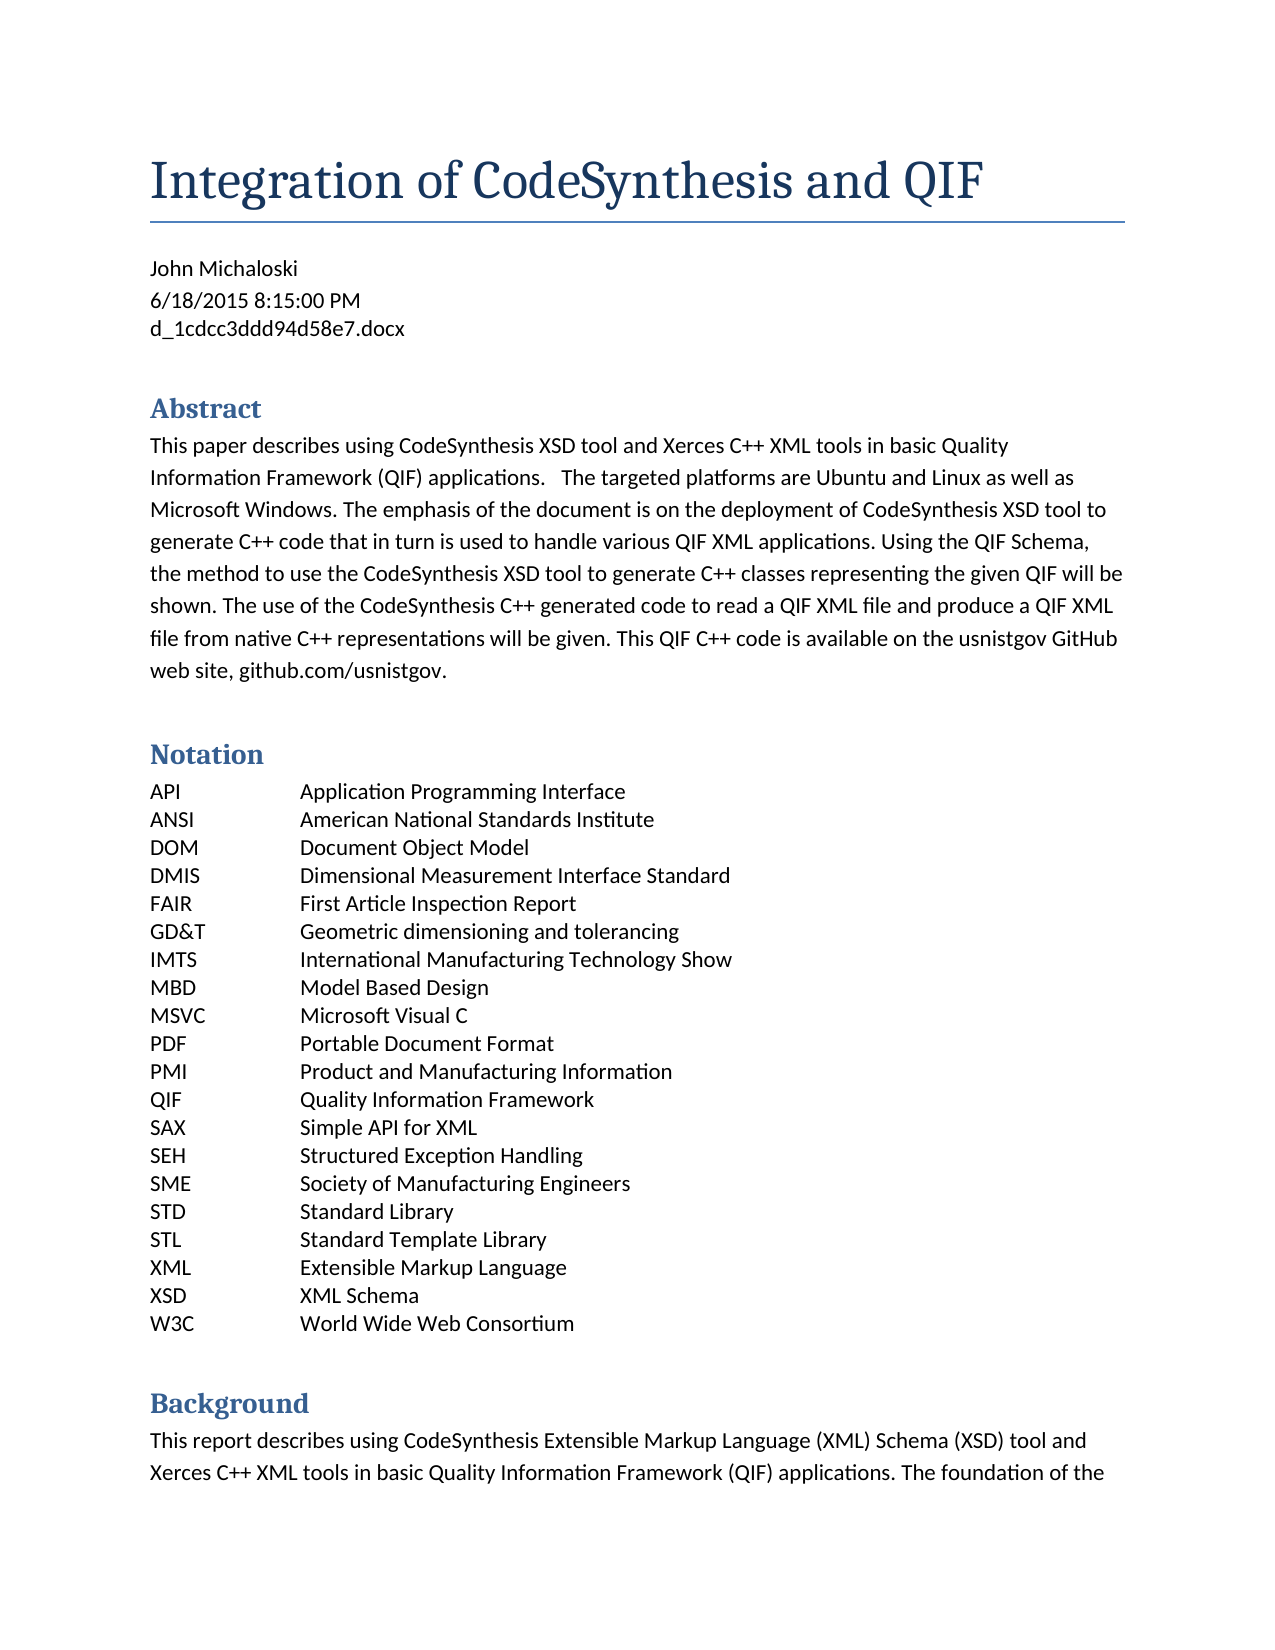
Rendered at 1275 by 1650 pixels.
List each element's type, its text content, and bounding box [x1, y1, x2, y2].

text PMI Product and Manufacturing Information [150, 1057, 1125, 1085]
text DOM Document Object Model [150, 833, 1125, 861]
text XSD XML Schema [150, 1281, 1125, 1309]
text QIF Quality Information Framework [150, 1085, 1125, 1113]
text QIFCodeSynthesisIntegration_FP_KJ.docx [150, 314, 1125, 342]
subtitle Abstract [150, 392, 1125, 426]
text SAX Simple API for XML [150, 1113, 1125, 1141]
text API Application Programming Interface [150, 777, 1125, 805]
text ANSI American National Standards Institute [150, 805, 1125, 833]
text This paper describes using CodeSynthesis XSD tool and Xerces C++ XML tools in basic Quality Information Framework (QIF) applications. The targeted platforms are Ubuntu and Linux as well as Microsoft Windows. The emphasis of the document is on the deployment of CodeSynthesis XSD tool to generate C++ code that in turn is used to handle various QIF XML applications. Using the QIF Schema, the method to use the CodeSynthesis XSD tool to generate C++ classes representing the given QIF will be shown. The use of the CodeSynthesis C++ generated code to read a QIF XML file and produce a QIF XML file from native C++ representations will be given. This QIF C++ code is available on the usnistgov GitHub web site, github.com/usnistgov. [150, 431, 1125, 684]
subtitle Background [150, 1387, 1125, 1421]
text MSVC Microsoft Visual C [150, 1001, 1125, 1029]
text STL Standard Template Library [150, 1225, 1125, 1253]
text IMTS International Manufacturing Technology Show [150, 945, 1125, 973]
text XML Extensible Markup Language [150, 1253, 1125, 1281]
subtitle Notation [150, 738, 1125, 772]
text GD&T Geometric dimensioning and tolerancing [150, 917, 1125, 945]
text 6/18/2015 4:15:00 PM [150, 286, 1125, 314]
text STD Standard Library [150, 1197, 1125, 1225]
text PDF Portable Document Format [150, 1029, 1125, 1057]
text DMIS Dimensional Measurement Interface Standard [150, 861, 1125, 889]
text SEH Structured Exception Handling [150, 1141, 1125, 1169]
text MBD Model Based Design [150, 973, 1125, 1001]
title Integration of CodeSynthesis and QIF [150, 150, 1125, 221]
text FAIR First Article Inspection Report [150, 889, 1125, 917]
text W3C World Wide Web Consortium [150, 1309, 1125, 1337]
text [150, 1426, 1125, 1486]
text SME Society of Manufacturing Engineers [150, 1169, 1125, 1197]
